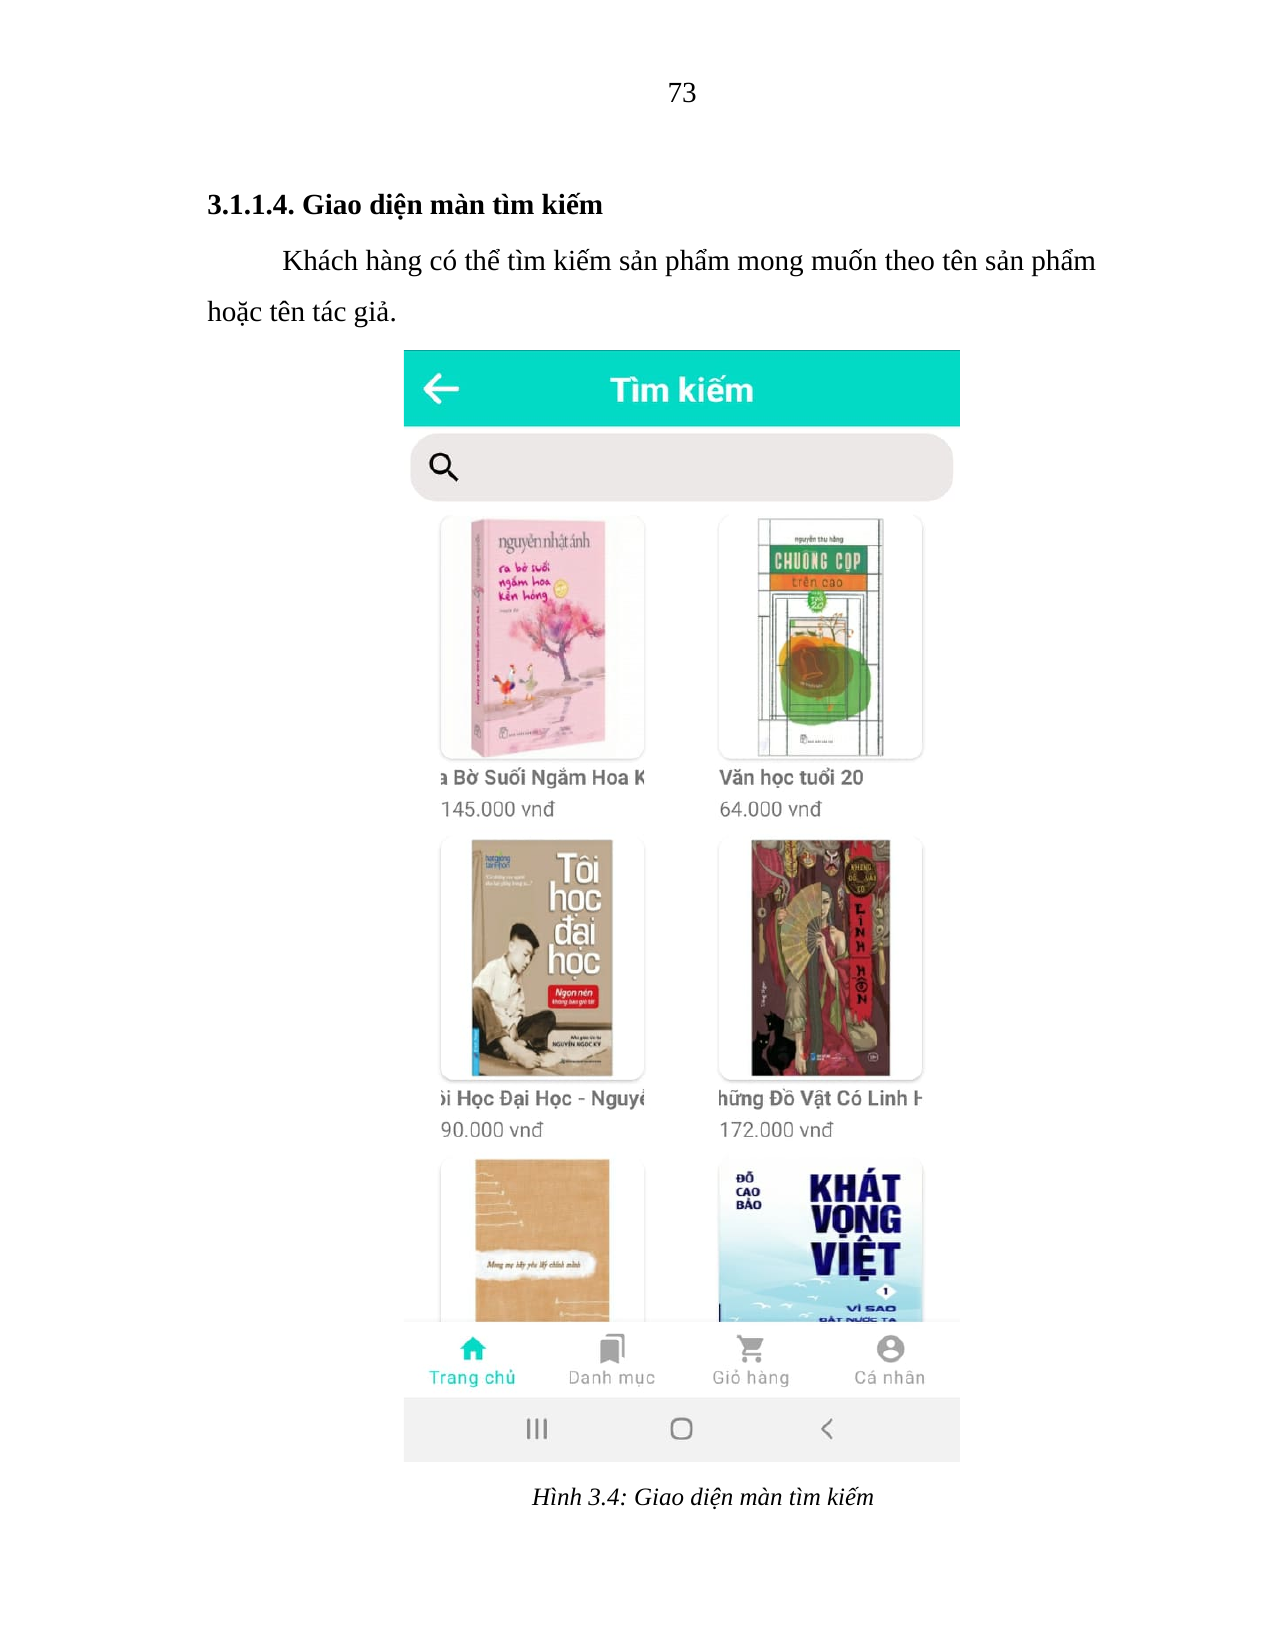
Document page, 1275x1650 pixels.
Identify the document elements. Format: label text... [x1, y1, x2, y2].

subtitle Giao diện màn tìm kiếm [207, 187, 1156, 220]
text Khách hàng có thể tìm kiếm sản phẩm mong muốn theo tên sản phẩm hoặc tên tác giả. [207, 243, 1156, 327]
picture [403, 350, 960, 1462]
